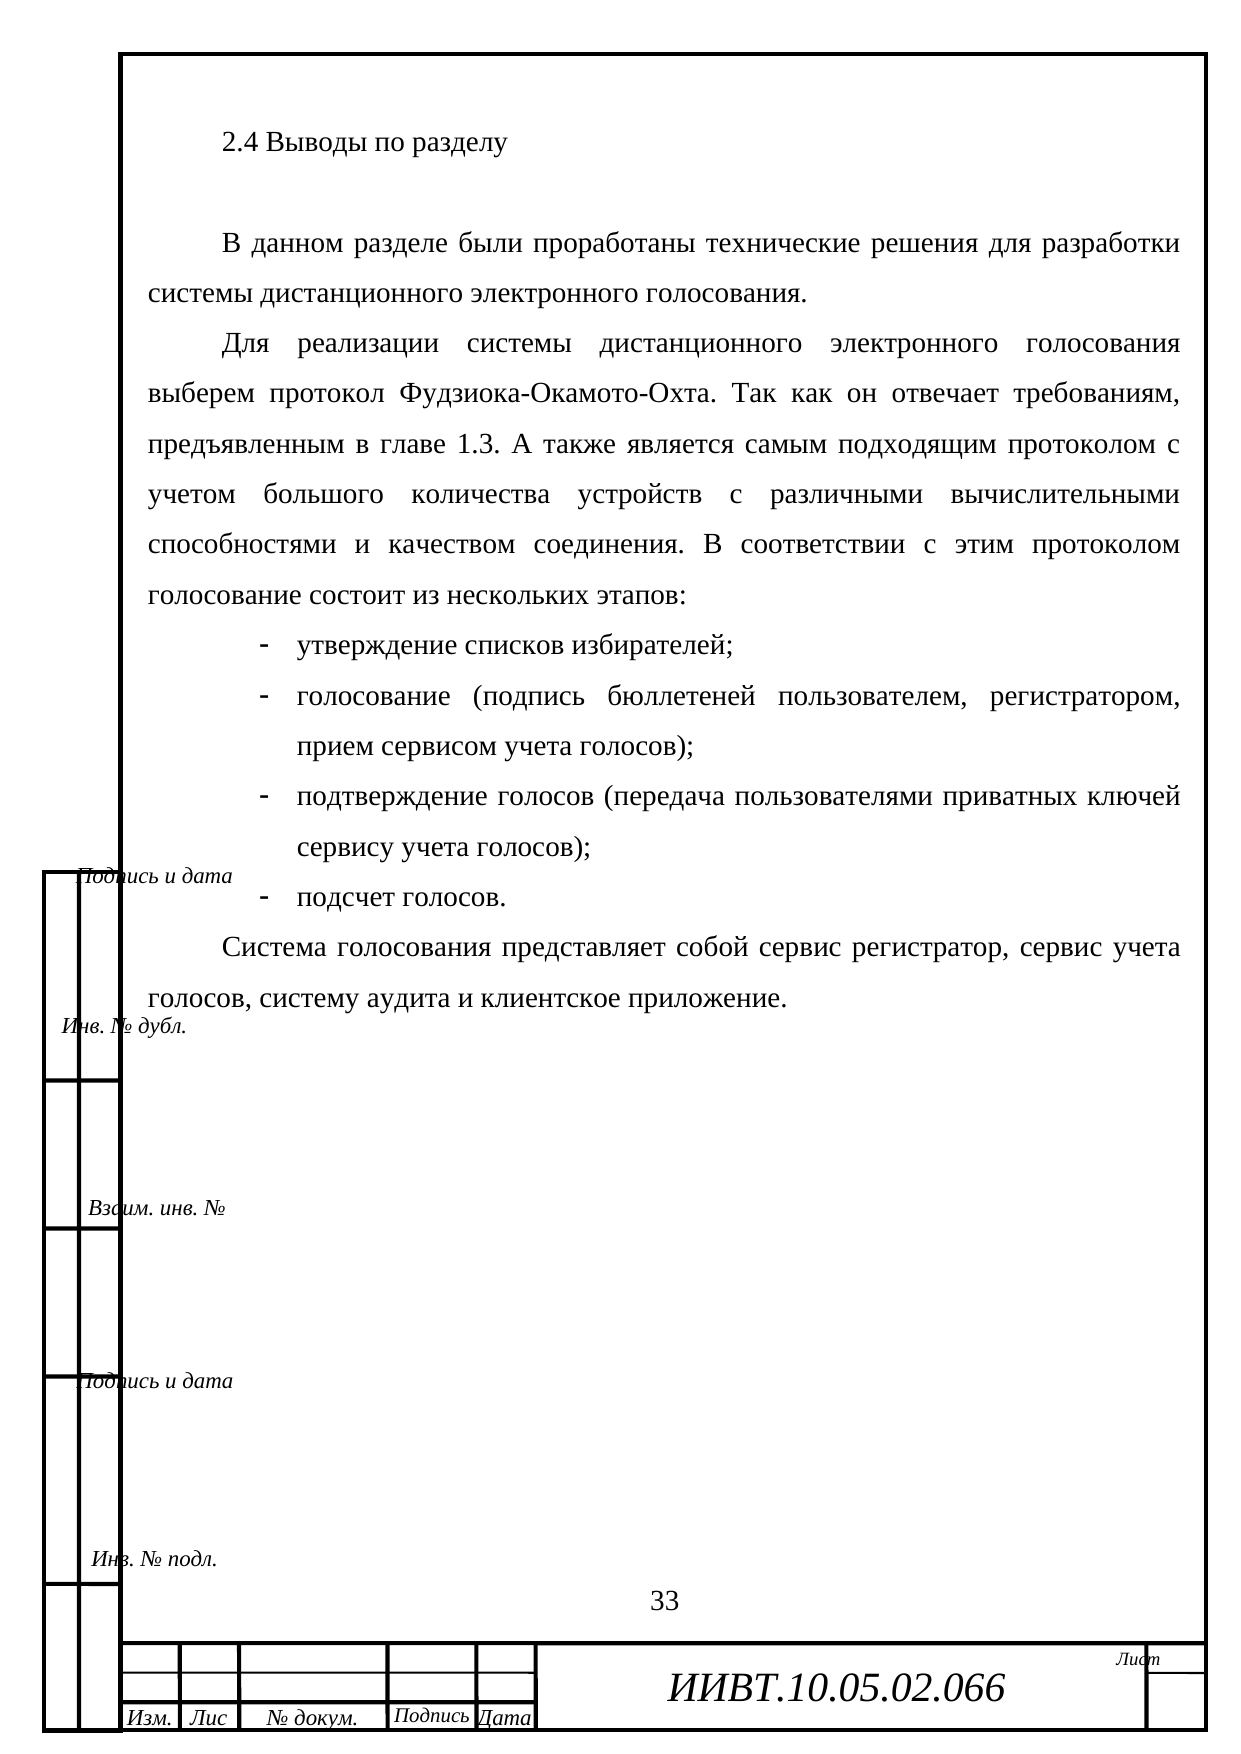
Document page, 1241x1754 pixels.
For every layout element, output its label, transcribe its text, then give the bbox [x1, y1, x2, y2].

text Система голосования представляет собой сервис регистратор, сервис учета голосов, систему аудита и клиентское приложение. [148, 929, 1181, 1013]
text В данном разделе были проработаны технические решения для разработки системы дистанционного электронного голосования. [148, 225, 1181, 308]
list подтверждение голосов (передача пользователями приватных ключей сервису учета голосов); [259, 778, 1181, 862]
list подсчет голосов. [259, 879, 1181, 913]
list утверждение списков избирателей; [259, 627, 1181, 661]
text Для реализации системы дистанционного электронного голосования выберем протокол Фудзиока-Окамото-Охта. Так как он отвечает требованиям, предъявленным в главе 1.3. А также является самым подходящим протоколом с учетом большого количества устройств с различными вычислительными способностями и качеством соединения. В соответствии с этим протоколом голосование состоит из нескольких этапов: [148, 325, 1181, 610]
list голосование (подпись бюллетеней пользователем, регистратором, прием сервисом учета голосов); [259, 678, 1181, 762]
subtitle 2.4 Выводы по разделу [148, 124, 1181, 158]
